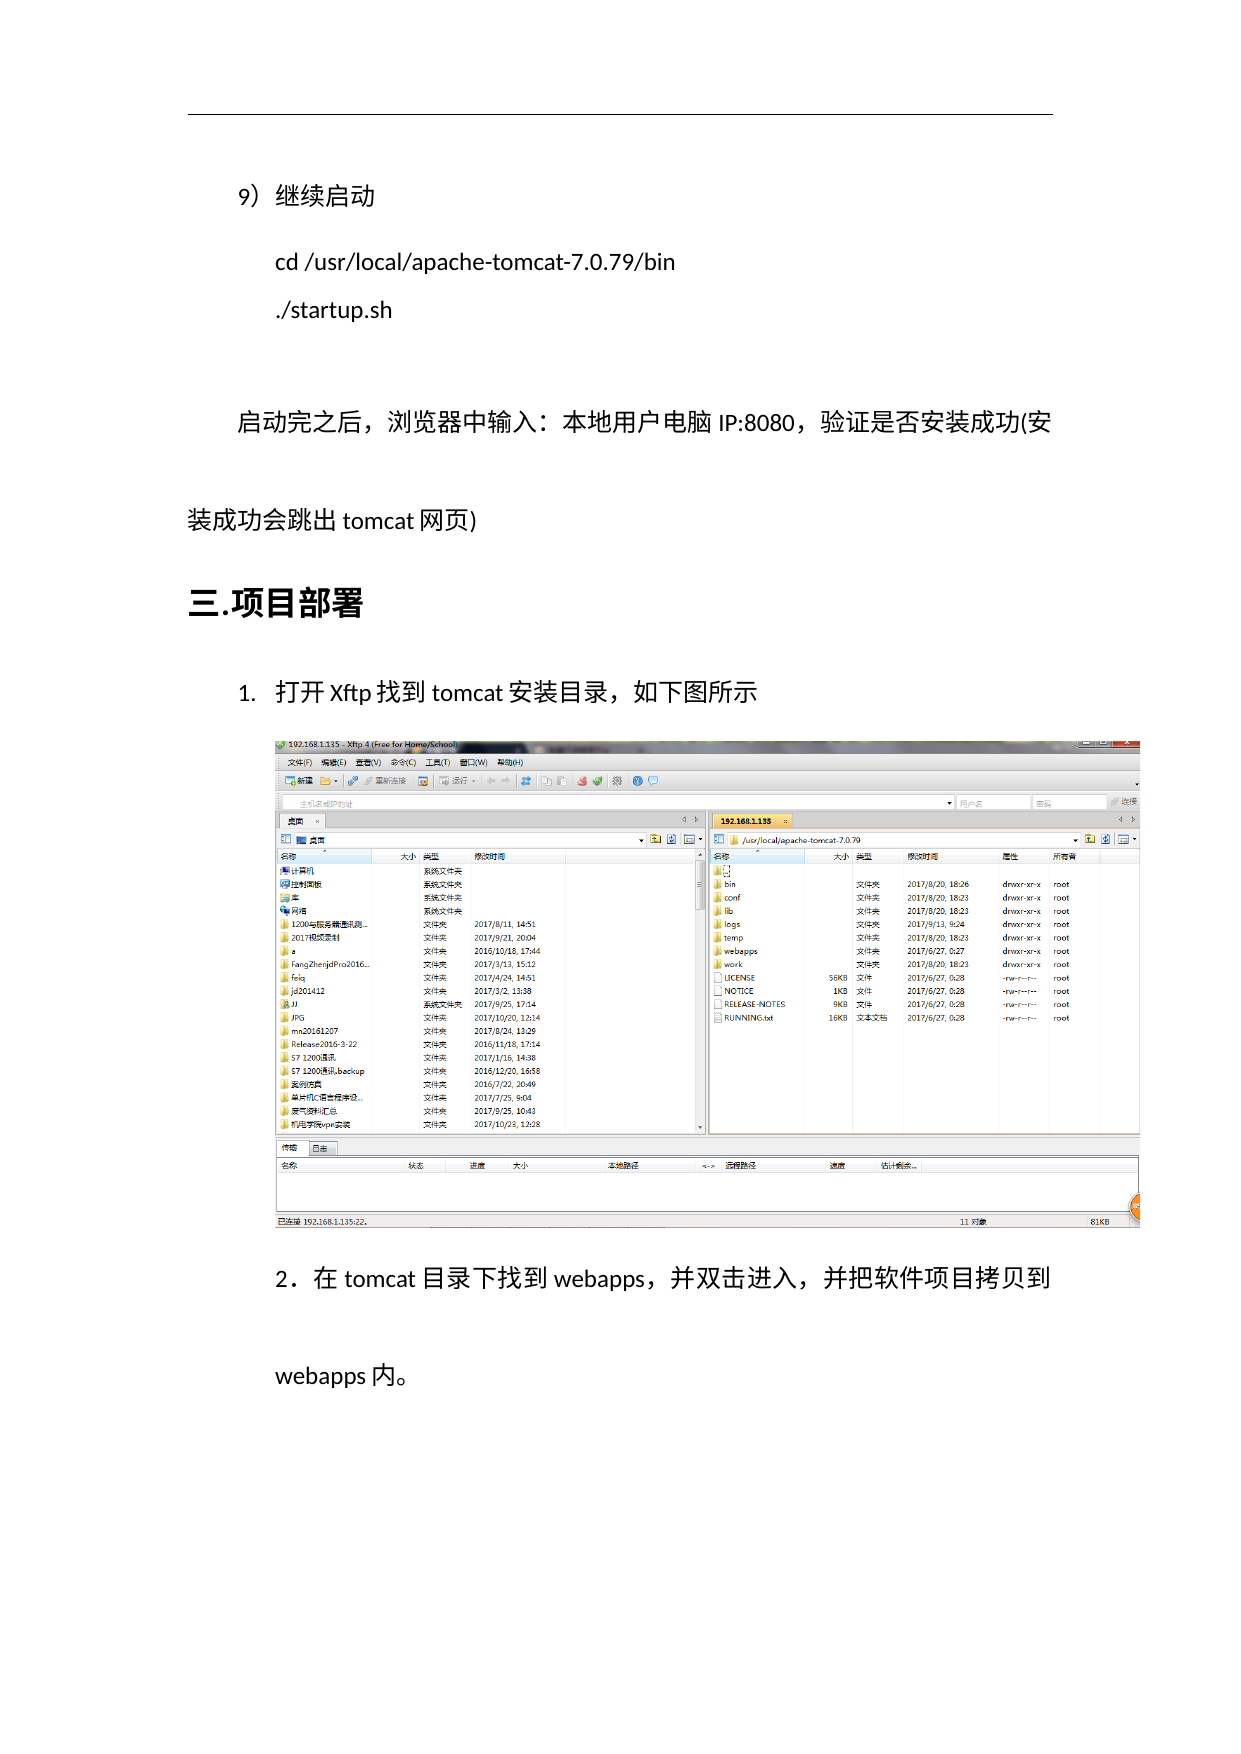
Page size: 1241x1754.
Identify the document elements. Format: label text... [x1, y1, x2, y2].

text ./startup.sh [187, 293, 1053, 325]
list 项目部署 [187, 569, 1053, 634]
picture [275, 741, 1141, 1228]
text 9）继续启动 [187, 162, 1053, 227]
list 打开Xftp找到tomcat安装目录，如下图所示 [237, 658, 1053, 723]
text 启动完之后，浏览器中输入：本地用户电脑IP:8080，验证是否安装成功(安装成功会跳出tomcat网页) [187, 388, 1053, 551]
text cd /usr/local/apache-tomcat-7.0.79/bin [187, 245, 1053, 278]
list 2．在tomcat目录下找到webapps，并双击进入，并把软件项目拷贝到webapps内。 [275, 1244, 1053, 1406]
